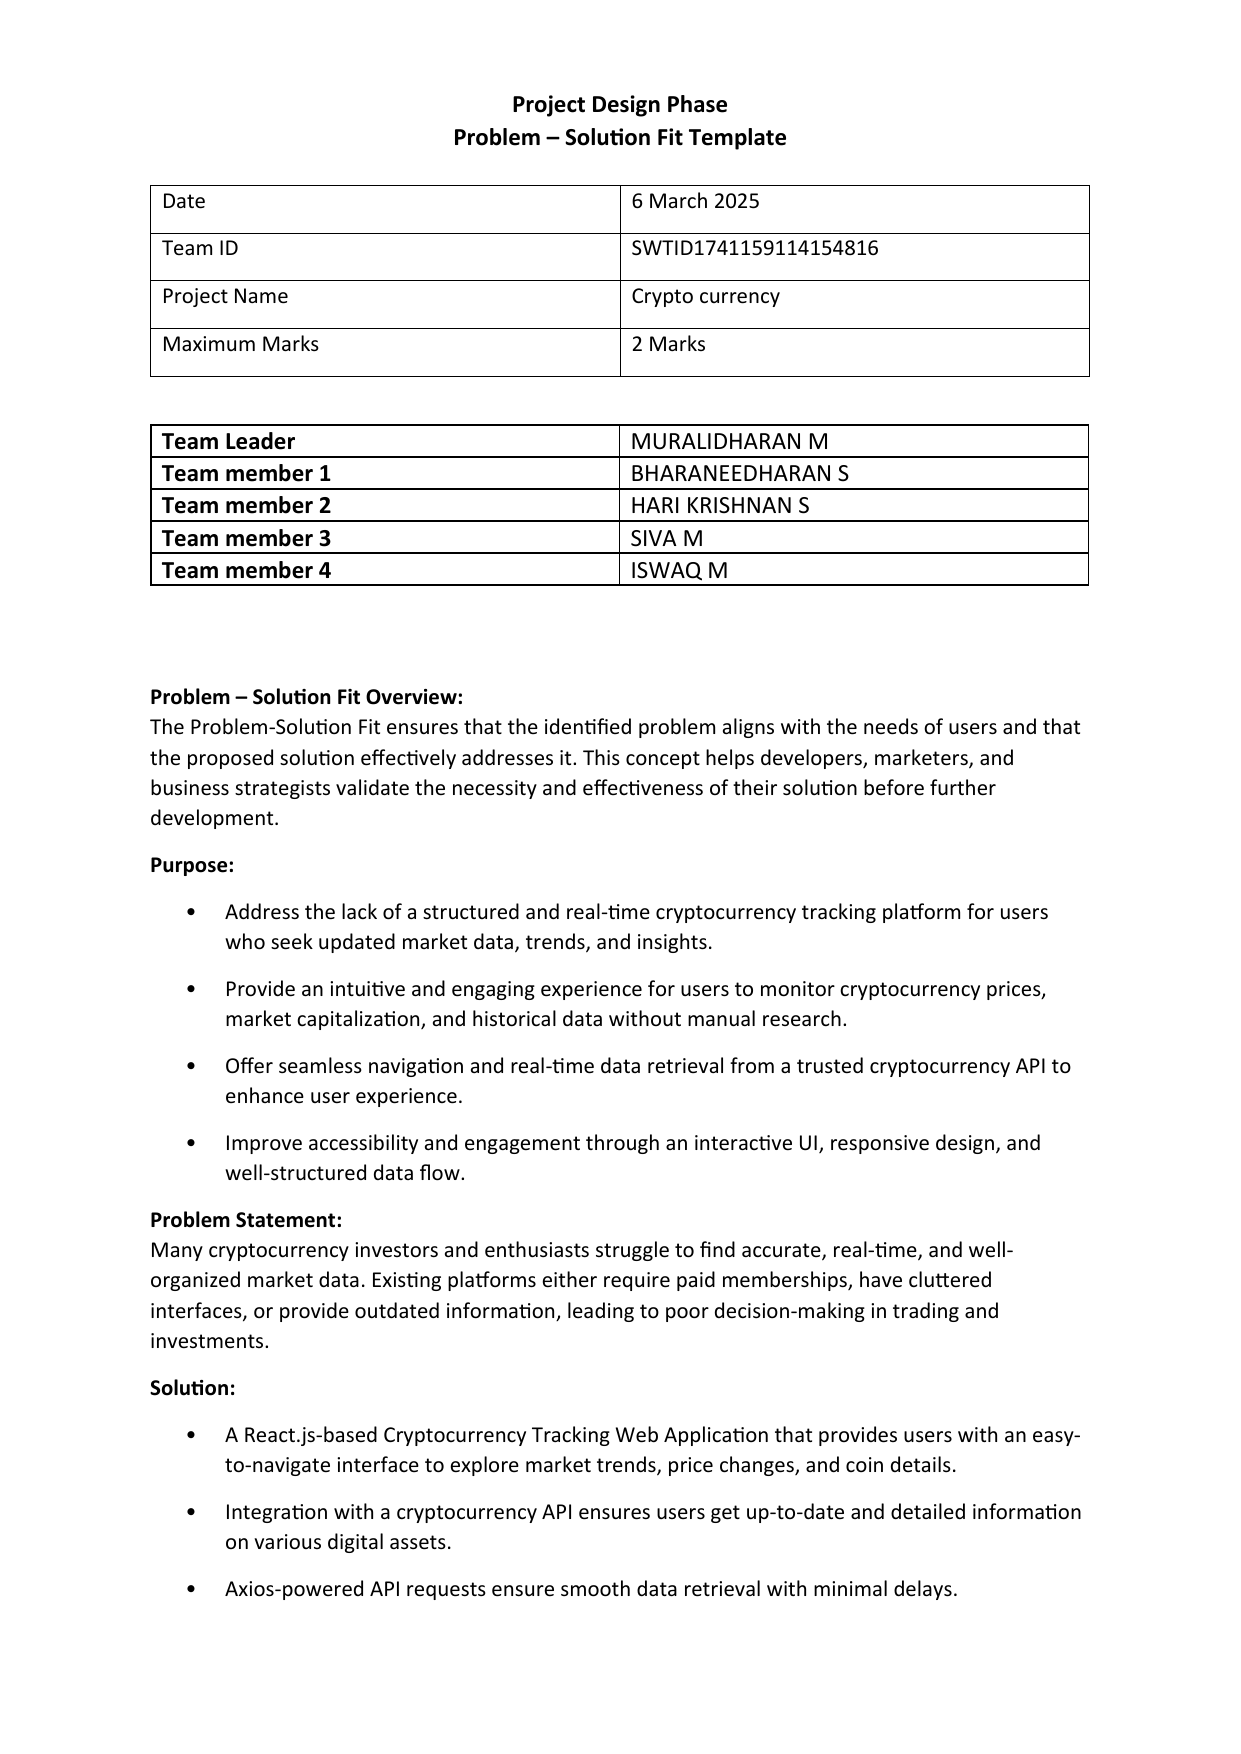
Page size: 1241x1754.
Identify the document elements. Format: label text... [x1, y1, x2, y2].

table_cell Team ID [151, 234, 620, 280]
list Improve accessibility and engagement through an interactive UI, responsive design, and well-structured data flow. [187, 1128, 1090, 1186]
table_cell Crypto currency [621, 281, 1089, 328]
text Project Design Phase [150, 89, 1090, 119]
table_header MURALIDHARAN M [620, 426, 1088, 456]
table_cell HARI KRISHNAN S [620, 490, 1088, 520]
table_cell ISWAQ M [620, 554, 1088, 584]
table_header 6 March 2025 [621, 186, 1089, 232]
list Address the lack of a structured and real-time cryptocurrency tracking platform for users who seek updated market data, trends, and insights. [187, 897, 1090, 955]
table_cell SWTID1741159114154816 [621, 234, 1089, 280]
table_cell Team member 3 [152, 522, 619, 552]
table_cell Team member 2 [152, 490, 619, 520]
text Problem – Solution Fit Overview: The Problem-Solution Fit ensures that the identified problem aligns with the needs of users and that the proposed solution effectively addresses it. This concept helps developers, marketers, and business strategists validate the necessity and effectiveness of their solution before further development. [150, 682, 1090, 831]
table_header Date [151, 186, 620, 232]
table_cell BHARANEEDHARAN S [620, 458, 1088, 488]
table_cell Maximum Marks [151, 329, 620, 376]
table_cell Project Name [151, 281, 620, 328]
text Problem Statement: Many cryptocurrency investors and enthusiasts struggle to find accurate, real-time, and well-organized market data. Existing platforms either require paid memberships, have cluttered interfaces, or provide outdated information, leading to poor decision-making in trading and investments. [150, 1205, 1090, 1354]
list Provide an intuitive and engaging experience for users to monitor cryptocurrency prices, market capitalization, and historical data without manual research. [187, 974, 1090, 1032]
text Solution: [150, 1373, 1090, 1401]
list Axios-powered API requests ensure smooth data retrieval with minimal delays. [187, 1574, 1090, 1602]
table_cell SIVA M [620, 522, 1088, 552]
list Offer seamless navigation and real-time data retrieval from a trusted cryptocurrency API to enhance user experience. [187, 1051, 1090, 1109]
list Integration with a cryptocurrency API ensures users get up-to-date and detailed information on various digital assets. [187, 1497, 1090, 1555]
list A React.js-based Cryptocurrency Tracking Web Application that provides users with an easy-to-navigate interface to explore market trends, price changes, and coin details. [187, 1420, 1090, 1478]
table_header Team Leader [152, 426, 619, 456]
text Purpose: [150, 850, 1090, 878]
text Problem – Solution Fit Template [150, 122, 1090, 152]
table_cell 2 Marks [621, 329, 1089, 376]
table_cell Team member 1 [152, 458, 619, 488]
table_cell Team member 4 [152, 554, 619, 584]
